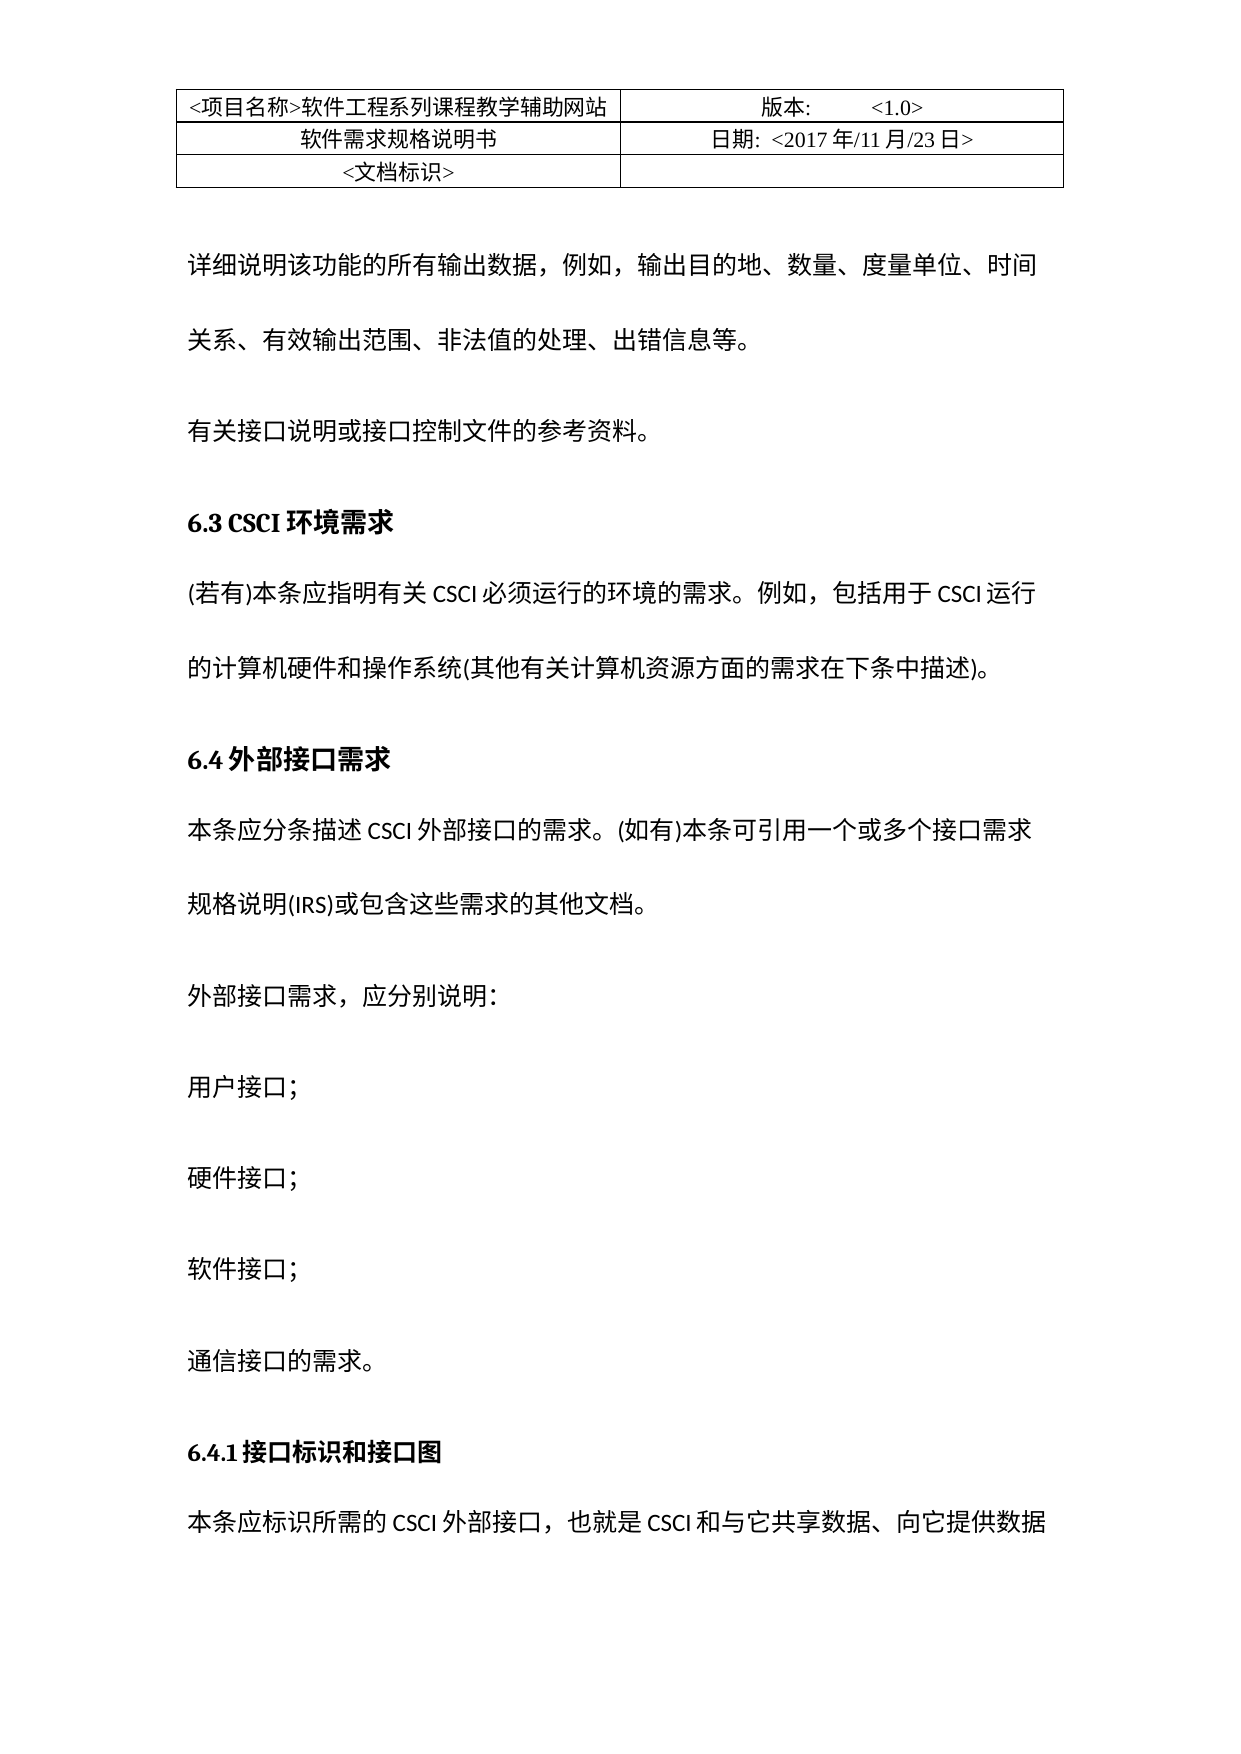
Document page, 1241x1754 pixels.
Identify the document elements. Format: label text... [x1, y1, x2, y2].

subtitle 6.4.1接口标识和接口图 [187, 1418, 1053, 1483]
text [187, 1488, 1053, 1553]
subtitle 6.3 CSCI环境需求 [187, 488, 1053, 553]
text 软件接口； [187, 1236, 1053, 1301]
text 硬件接口； [187, 1144, 1053, 1209]
text 通信接口的需求。 [187, 1327, 1053, 1392]
subtitle 6.4外部接口需求 [187, 725, 1053, 790]
text 详细说明该功能的所有输出数据，例如，输出目的地、数量、度量单位、时间关系、有效输出范围、非法值的处理、出错信息等。 [187, 231, 1053, 371]
text 有关接口说明或接口控制文件的参考资料。 [187, 397, 1053, 462]
text 用户接口； [187, 1053, 1053, 1118]
text 外部接口需求，应分别说明： [187, 962, 1053, 1027]
text (若有)本条应指明有关CSCI必须运行的环境的需求。例如，包括用于CSCI运行的计算机硬件和操作系统(其他有关计算机资源方面的需求在下条中描述)。 [187, 559, 1053, 699]
text 本条应分条描述CSCI外部接口的需求。(如有)本条可引用一个或多个接口需求规格说明(IRS)或包含这些需求的其他文档。 [187, 796, 1053, 936]
